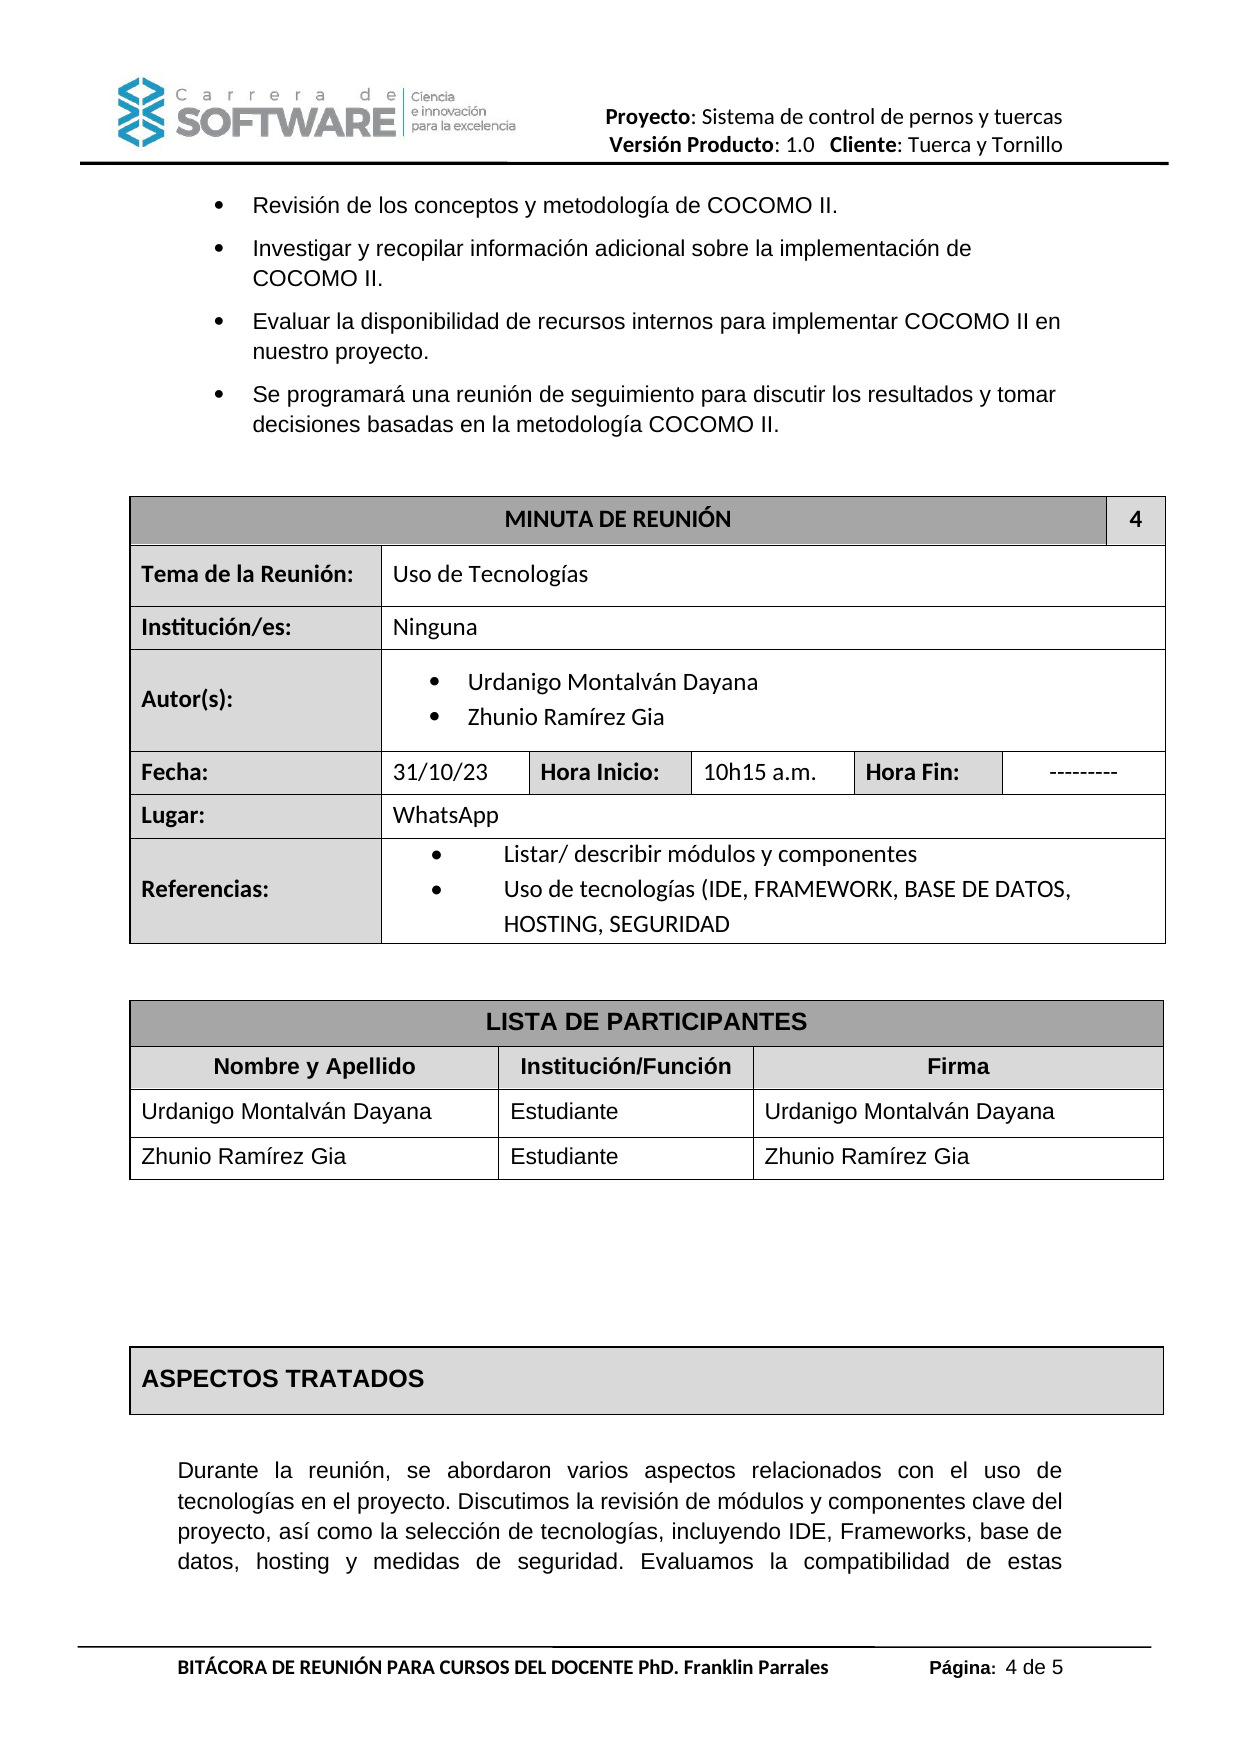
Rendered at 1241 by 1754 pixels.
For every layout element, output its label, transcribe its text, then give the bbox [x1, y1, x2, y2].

table_cell Zhunio Ramírez Gia [131, 1138, 498, 1179]
table_cell WhatsApp [382, 795, 1165, 838]
table_cell Listar/ describir módulos y componentes Uso de tecnologías (IDE, FRAMEWORK, BASE DE DATOS, HOSTING, SEGURIDAD [382, 839, 1165, 943]
table_cell Nombre y Apellido [131, 1047, 498, 1088]
table_cell Autor(s): [131, 650, 381, 751]
table_cell Tema de la Reunión: [131, 546, 381, 606]
table_cell Institución/Función [499, 1047, 753, 1088]
list Revisión de los conceptos y metodología de COCOMO II. [215, 192, 1063, 218]
table_cell Firma [754, 1047, 1163, 1088]
list Investigar y recopilar información adicional sobre la implementación de COCOMO II. [215, 235, 1063, 291]
table_cell Institución/es: [131, 607, 381, 649]
table_cell Ninguna [382, 607, 1165, 649]
table_header MINUTA DE REUNIÓN [131, 497, 1106, 544]
table_header ASPECTOS TRATADOS [131, 1348, 1163, 1414]
table_header 4 [1107, 497, 1165, 544]
table_cell Lugar: [131, 795, 381, 838]
table_cell 10h15 a.m. [692, 752, 854, 794]
table_cell Hora Inicio: [530, 752, 691, 794]
table_cell Hora Fin: [855, 752, 1002, 794]
table_cell Urdanigo Montalván Dayana [131, 1090, 498, 1137]
table_cell --------- [1003, 752, 1165, 794]
table_header LISTA DE PARTICIPANTES [131, 1001, 1163, 1046]
table_cell Referencias: [131, 839, 381, 943]
table_cell Estudiante [499, 1090, 753, 1137]
table_cell Uso de Tecnologías [382, 546, 1165, 606]
table_cell Fecha: [131, 752, 381, 794]
picture [107, 165, 522, 169]
table_cell Estudiante [499, 1138, 753, 1179]
table_cell Zhunio Ramírez Gia [754, 1138, 1163, 1179]
table_cell Urdanigo Montalván Dayana Zhunio Ramírez Gia [382, 650, 1165, 751]
table_cell Urdanigo Montalván Dayana [754, 1090, 1163, 1137]
table_cell 31/10/23 [382, 752, 529, 794]
list Evaluar la disponibilidad de recursos internos para implementar COCOMO II en nuestro proyecto. [215, 308, 1063, 364]
list Se programará una reunión de seguimiento para discutir los resultados y tomar decisiones basadas en la metodología COCOMO II. [215, 381, 1063, 437]
picture [107, 62, 522, 161]
